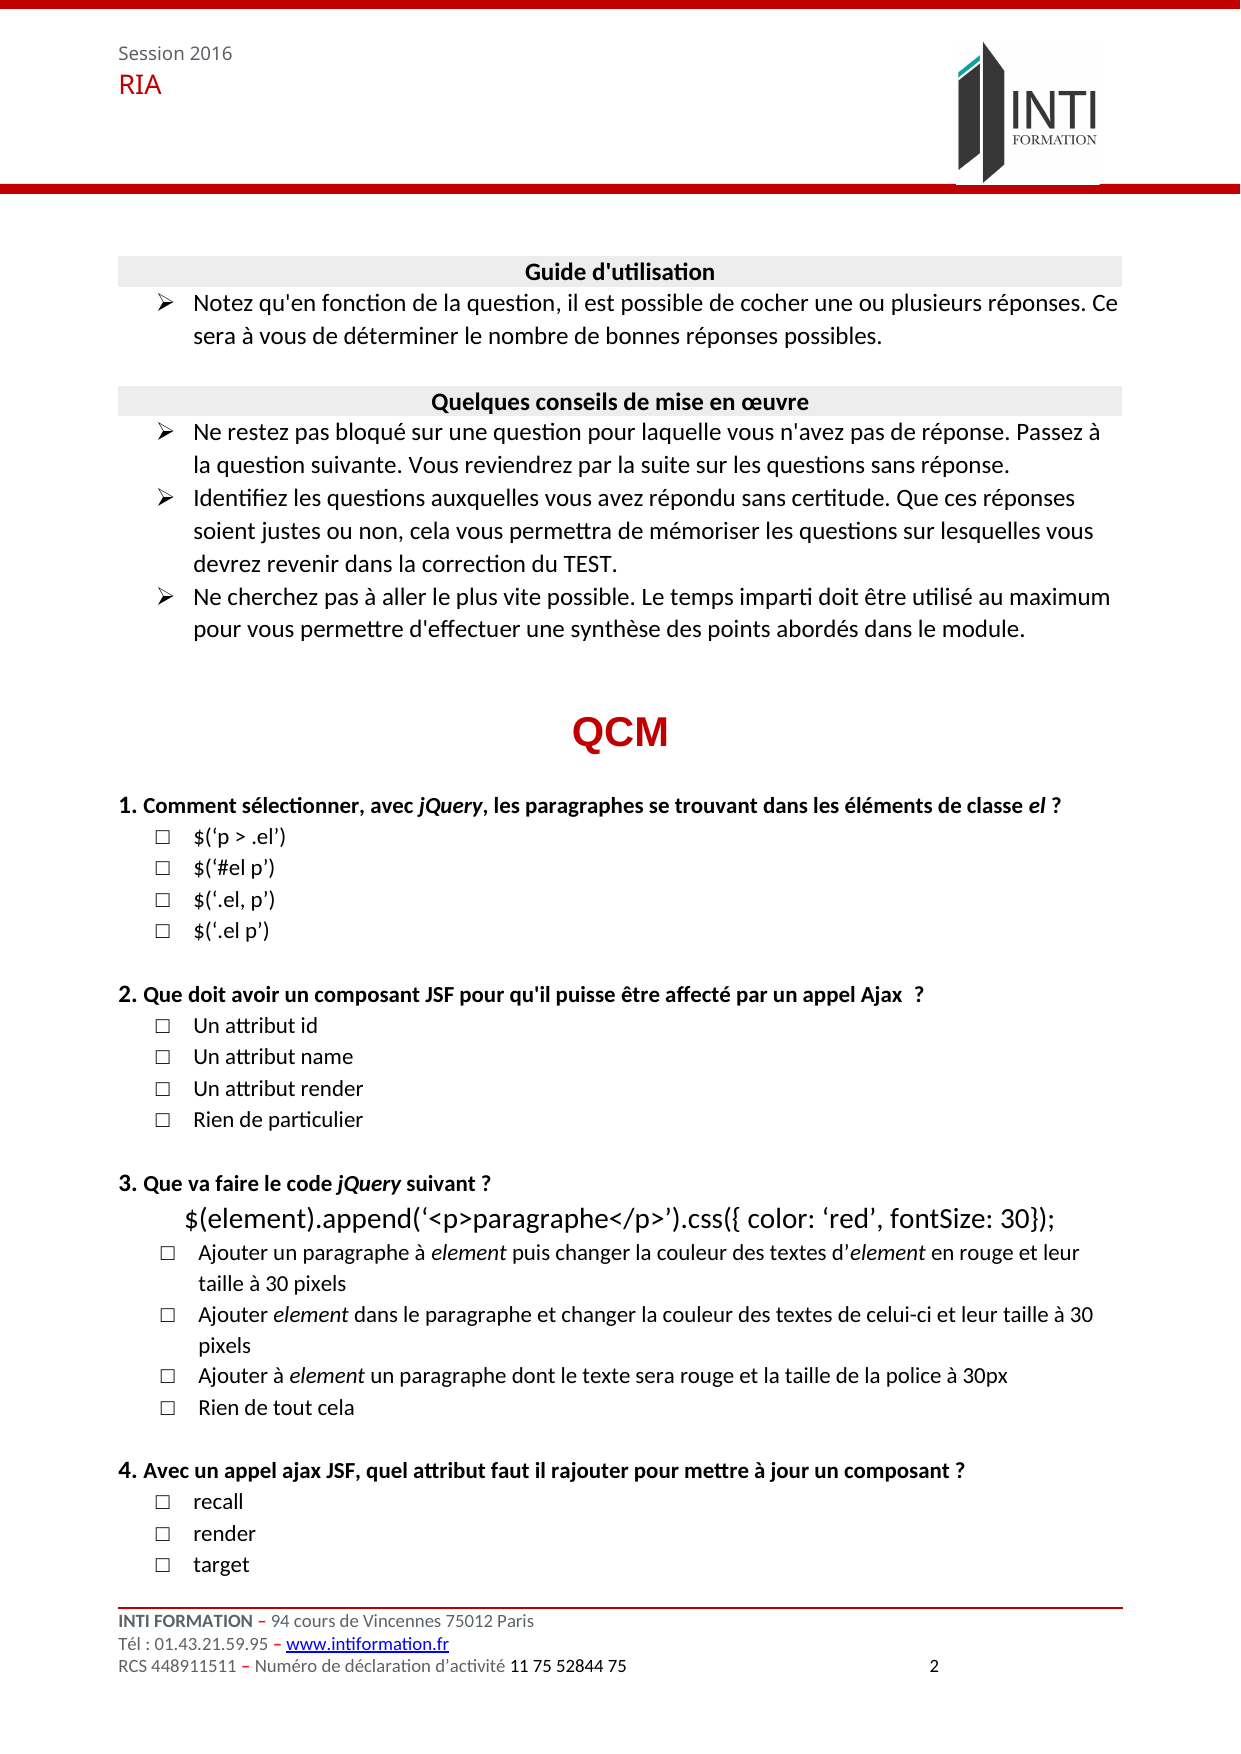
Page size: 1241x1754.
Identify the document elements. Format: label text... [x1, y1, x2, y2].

list Identifiez les questions auxquelles vous avez répondu sans certitude. Que ces réponses soient justes ou non, cela vous permettra de mémoriser les questions sur lesquelles vous devrez revenir dans la correction du TEST. [156, 482, 1122, 578]
text QCM [118, 707, 1122, 755]
list Ne restez pas bloqué sur une question pour laquelle vous n'avez pas de réponse. Passez à la question suivante. Vous reviendrez par la suite sur les questions sans réponse. [156, 416, 1122, 479]
list $(‘.el, p’) [156, 885, 1122, 914]
text 3. Que va faire le code jQuery suivant ? [118, 1167, 1122, 1197]
list $(‘.el p’) [156, 916, 1122, 945]
list Ajouter à element un paragraphe dont le texte sera rouge et la taille de la police à 30px [161, 1361, 1122, 1390]
list $(‘#el p’) [156, 853, 1122, 882]
list Ne cherchez pas à aller le plus vite possible. Le temps imparti doit être utilisé au maximum pour vous permettre d'effectuer une synthèse des points abordés dans le module. [156, 581, 1122, 644]
list render [156, 1519, 1122, 1548]
list recall [156, 1487, 1122, 1516]
text 4. Avec un appel ajax JSF, quel attribut faut il rajouter pour mettre à jour un composant ? [118, 1454, 1122, 1485]
list Un attribut id [156, 1011, 1122, 1040]
picture [956, 39, 1100, 185]
list Un attribut name [156, 1042, 1122, 1071]
list Rien de particulier [156, 1105, 1122, 1134]
text 1. Comment sélectionner, avec jQuery, les paragraphes se trouvant dans les éléments de classe el ? [118, 789, 1122, 819]
list $(‘p > .el’) [156, 822, 1122, 851]
subtitle Guide d'utilisation [118, 256, 1122, 287]
text $(element).append(‘<p>paragraphe</p>’).css({ color: ‘red’, fontSize: 30}); [118, 1200, 1122, 1235]
subtitle Quelques conseils de mise en œuvre [118, 386, 1122, 416]
list Ajouter element dans le paragraphe et changer la couleur des textes de celui-ci et leur taille à 30 pixels [161, 1300, 1122, 1359]
list Rien de tout cela [161, 1393, 1122, 1422]
list Notez qu'en fonction de la question, il est possible de cocher une ou plusieurs réponses. Ce sera à vous de déterminer le nombre de bonnes réponses possibles. [156, 287, 1122, 350]
text 2. Que doit avoir un composant JSF pour qu'il puisse être affecté par un appel Ajax ? [118, 978, 1122, 1008]
list Ajouter un paragraphe à element puis changer la couleur des textes d’element en rouge et leur taille à 30 pixels [161, 1238, 1122, 1297]
list Un attribut render [156, 1074, 1122, 1103]
list target [156, 1550, 1122, 1579]
